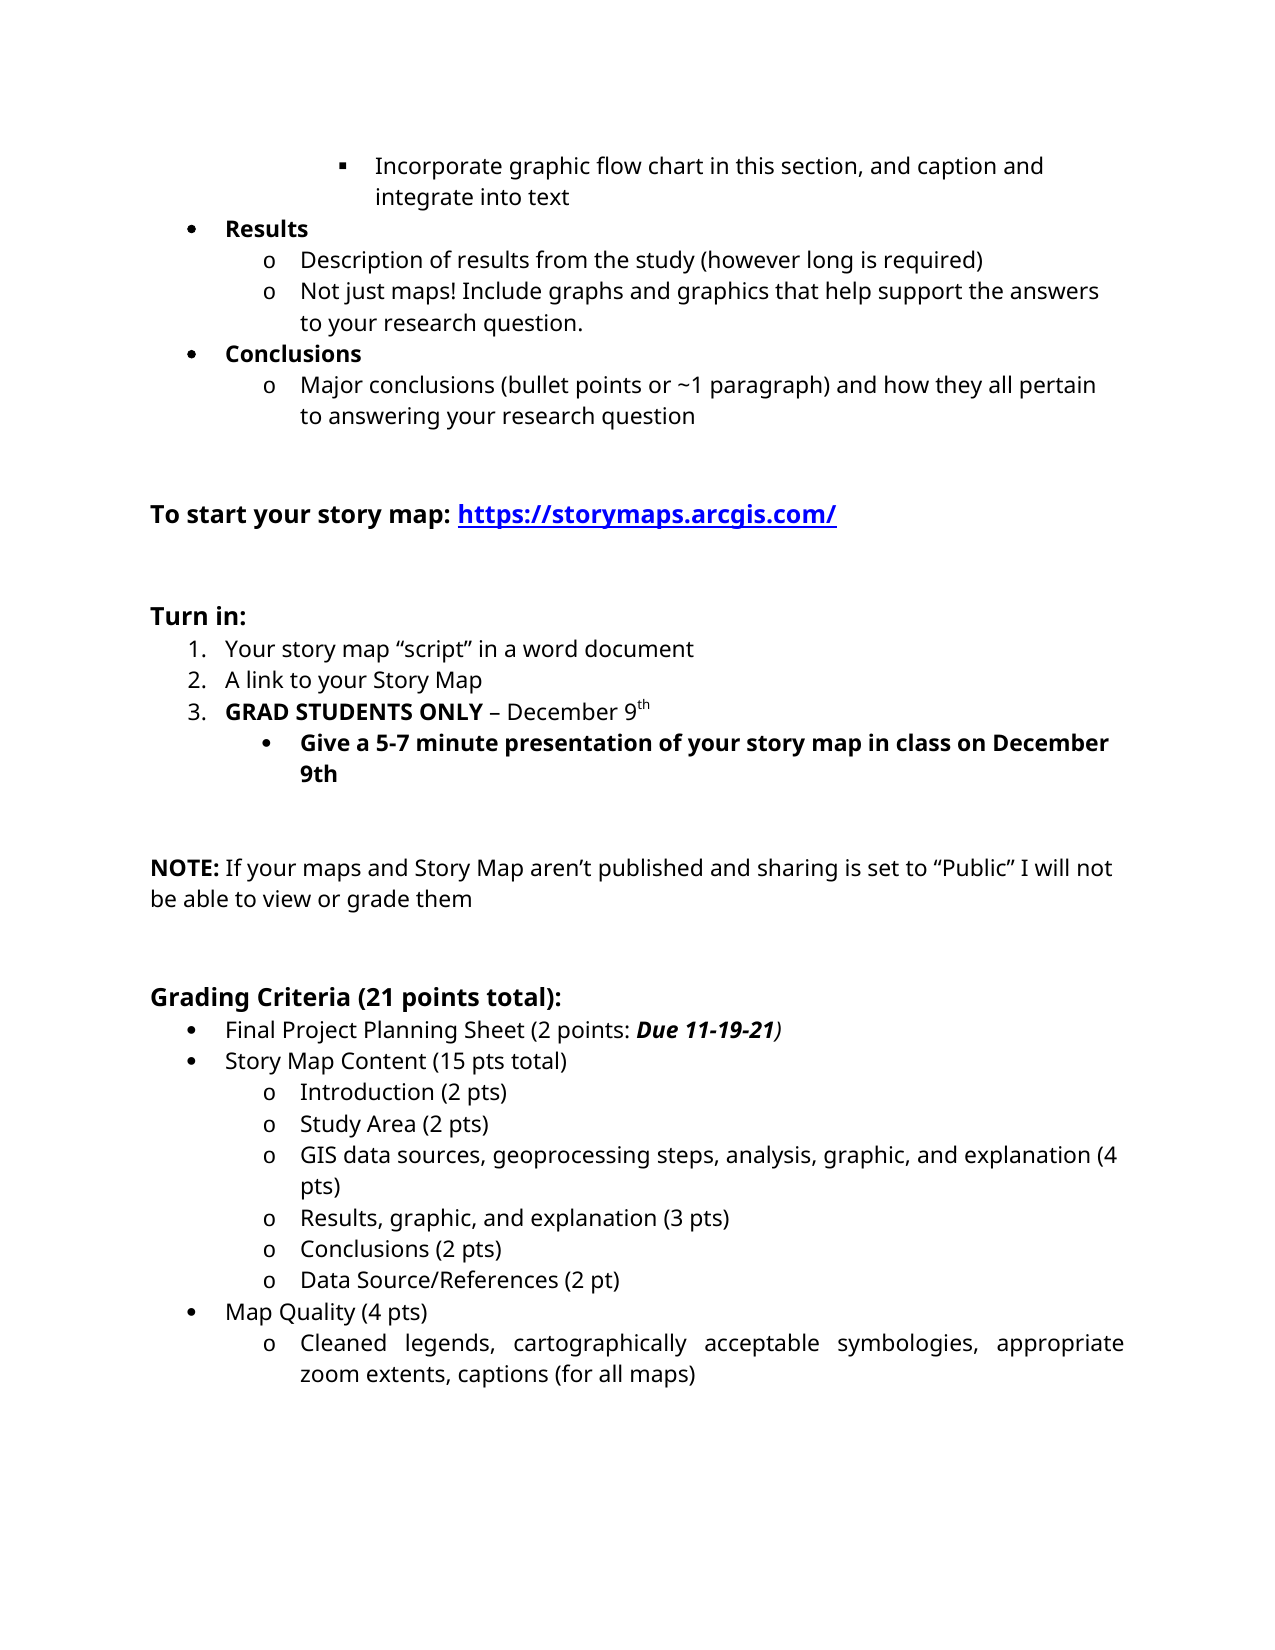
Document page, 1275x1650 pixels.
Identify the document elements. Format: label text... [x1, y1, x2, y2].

list Introduction (2 pts) [262, 1076, 1125, 1108]
list Not just maps! Include graphs and graphics that help support the answers to your research question. [262, 275, 1125, 338]
list GRAD STUDENTS ONLY – December 9th [187, 696, 1125, 727]
list Story Map Content (15 pts total) [187, 1045, 1125, 1076]
list A link to your Story Map [187, 664, 1125, 696]
list Major conclusions (bullet points or ~1 paragraph) and how they all pertain to answering your research question [262, 369, 1125, 432]
list Results, graphic, and explanation (3 pts) [262, 1202, 1125, 1233]
list Description of results from the study (however long is required) [262, 244, 1125, 275]
list Conclusions [187, 338, 1125, 369]
text Grading Criteria (21 points total): [150, 980, 1125, 1014]
list Map Quality (4 pts) [187, 1296, 1125, 1327]
list GIS data sources, geoprocessing steps, analysis, graphic, and explanation (4 pts) [262, 1139, 1125, 1202]
text NOTE: If your maps and Story Map aren’t published and sharing is set to “Public” I will not be able to view or grade them [150, 852, 1125, 914]
list Conclusions (2 pts) [262, 1233, 1125, 1264]
text Turn in: [150, 599, 1125, 633]
list Study Area (2 pts) [262, 1108, 1125, 1139]
list Incorporate graphic flow chart in this section, and caption and integrate into text [337, 150, 1125, 212]
text To start your story map: https://storymaps.arcgis.com/ [150, 497, 1125, 531]
list Give a 5-7 minute presentation of your story map in class on December 9th [262, 727, 1125, 789]
list Final Project Planning Sheet (2 points: Due 11-19-21) [187, 1014, 1125, 1045]
list Your story map “script” in a word document [187, 633, 1125, 664]
list Data Source/References (2 pt) [262, 1264, 1125, 1296]
list Cleaned legends, cartographically acceptable symbologies, appropriate zoom extents, captions (for all maps) [262, 1327, 1125, 1389]
list Results [187, 212, 1125, 244]
